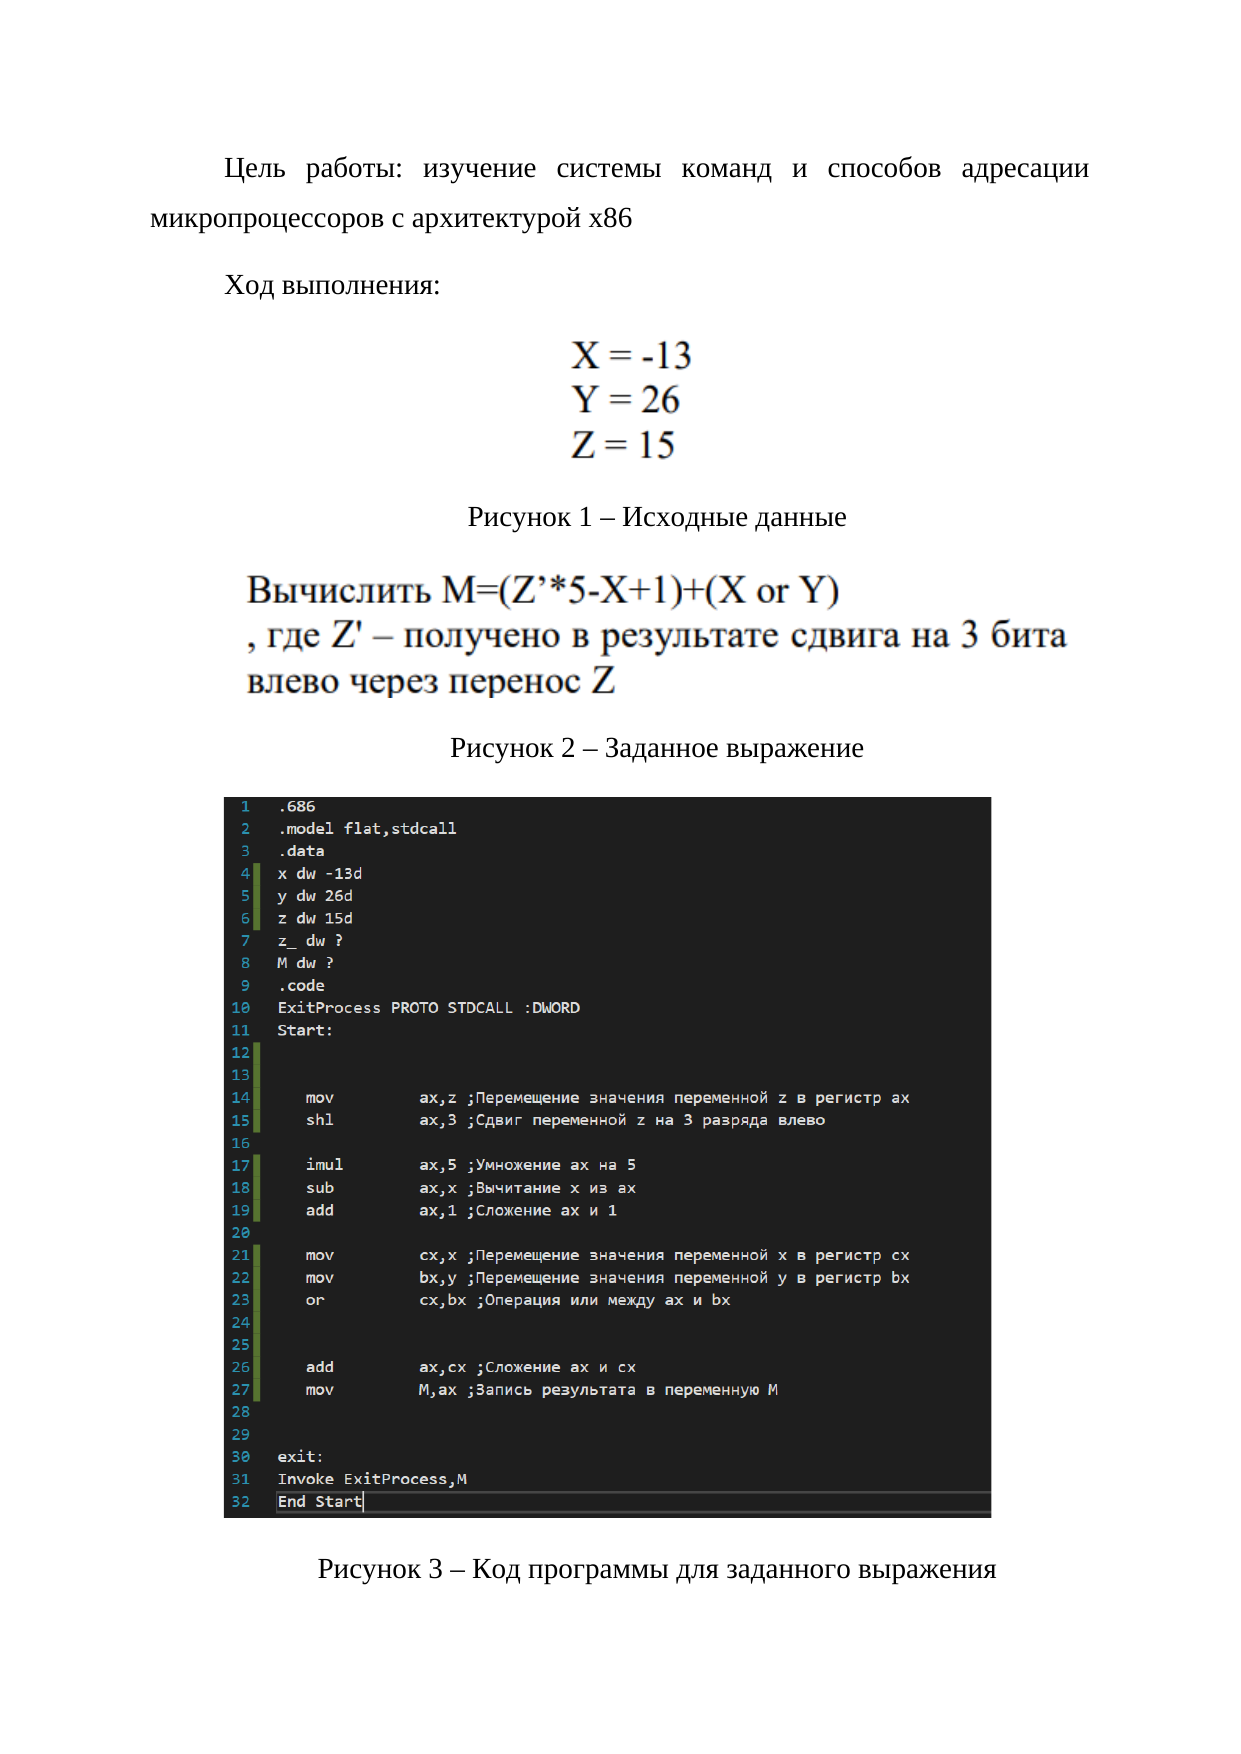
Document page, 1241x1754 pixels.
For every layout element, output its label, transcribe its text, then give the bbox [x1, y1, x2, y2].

picture [223, 797, 992, 1518]
text Ход выполнения: [150, 267, 1090, 301]
text Рисунок 1 – Исходные данные [150, 499, 1090, 532]
text Рисунок 2 – Заданное выражение [150, 731, 1090, 764]
text Рисунок 3 – Код программы для заданного выражения [150, 1551, 1090, 1585]
picture [556, 334, 758, 466]
picture [238, 566, 1076, 698]
text Цель работы: изучение системы команд и способов адресации микропроцессоров с архитектурой x86 [150, 150, 1090, 234]
